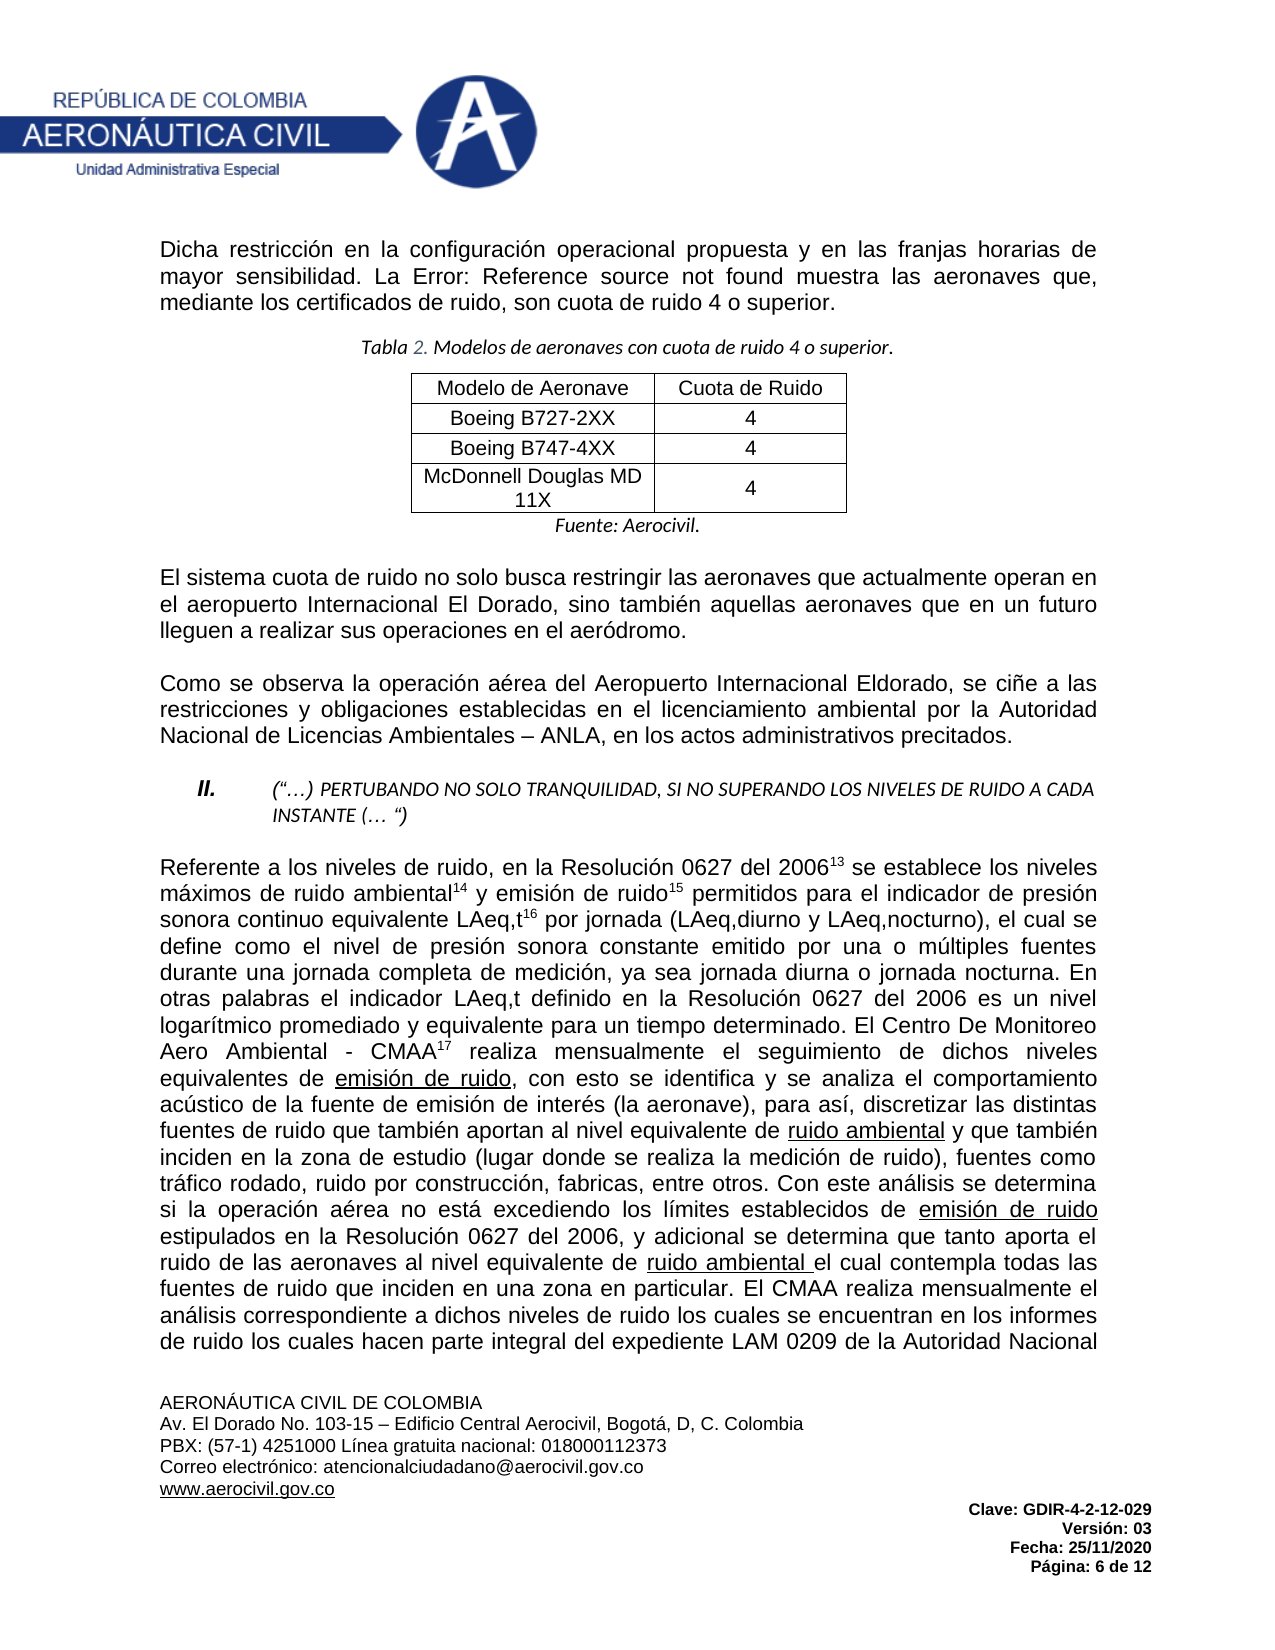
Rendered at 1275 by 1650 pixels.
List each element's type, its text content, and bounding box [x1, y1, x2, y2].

table_cell Boeing B727-2XX [412, 404, 654, 433]
list (“…) PERTUBANDO NO SOLO TRANQUILIDAD, SI NO SUPERANDO LOS NIVELES DE RUIDO A CADA INSTANTE (… “) [197, 775, 1098, 827]
text Como se observa la operación aérea del Aeropuerto Internacional Eldorado, se ciñe a las restricciones y obligaciones establecidas en el licenciamiento ambiental por la Autoridad Nacional de Licencias Ambientales – ANLA, en los actos administrativos precitados. [159, 670, 1098, 749]
picture [0, 8, 572, 226]
table_cell 4 [655, 404, 846, 433]
table_cell Boeing B747-4XX [412, 434, 654, 463]
text Fuente: Aerocivil. [159, 513, 1098, 538]
text El sistema cuota de ruido no solo busca restringir las aeronaves que actualmente operan en el aeropuerto Internacional El Dorado, sino también aquellas aeronaves que en un futuro lleguen a realizar sus operaciones en el aeródromo. [159, 564, 1098, 643]
table_cell 4 [655, 434, 846, 463]
table_header Cuota de Ruido [655, 374, 846, 403]
table_cell 4 [655, 464, 846, 512]
table_cell McDonnell Douglas MD 11X [412, 464, 654, 512]
table_header Modelo de Aeronave [412, 374, 654, 403]
text Tabla 2. Modelos de aeronaves con cuota de ruido 4 o superior. [159, 334, 1098, 360]
